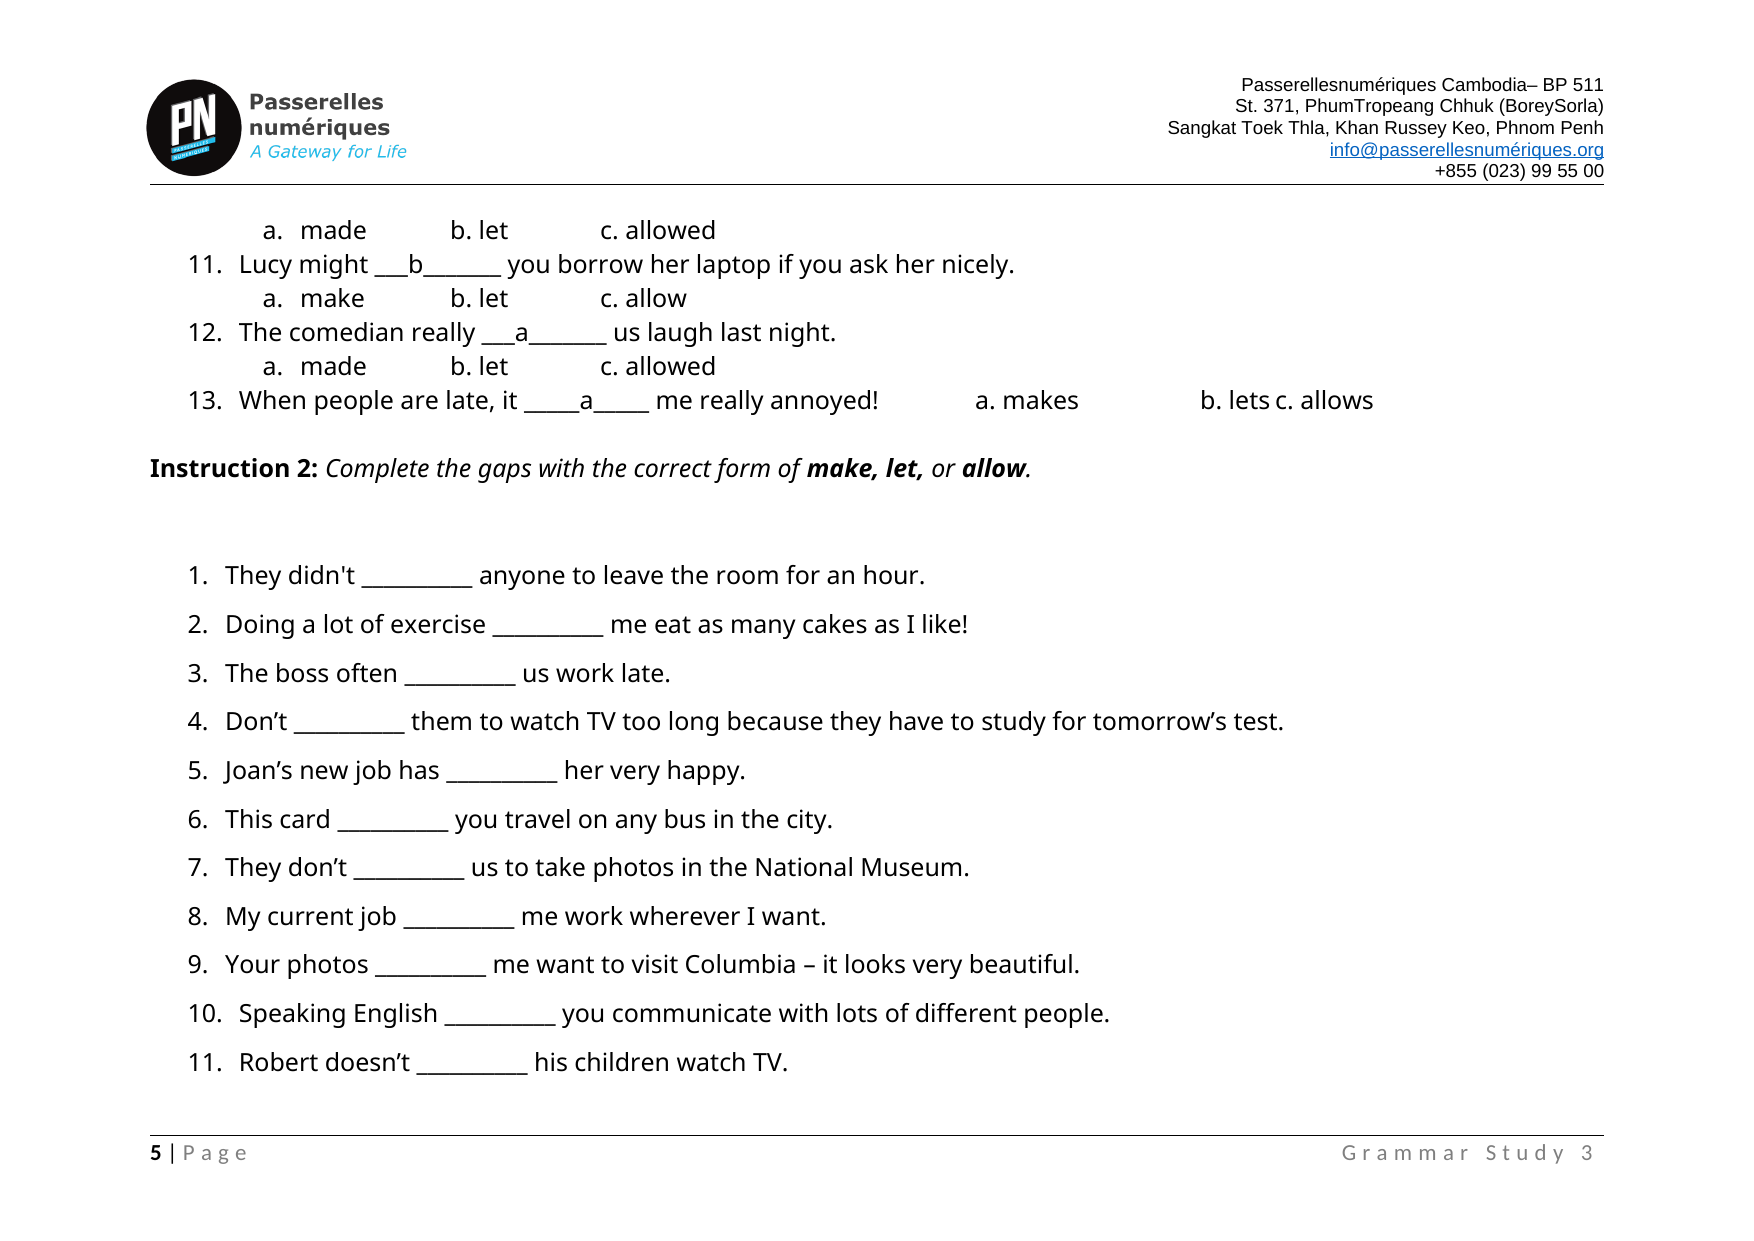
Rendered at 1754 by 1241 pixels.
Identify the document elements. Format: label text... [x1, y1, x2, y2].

list The comedian really ___a_______ us laugh last night. [187, 315, 1604, 349]
list This card __________ you travel on any bus in the city. [187, 801, 1604, 835]
list Robert doesn’t __________ his children watch TV. [187, 1044, 1604, 1078]
list Lucy might ___b_______ you borrow her laptop if you ask her nicely. [187, 247, 1604, 281]
list They didn't __________ anyone to leave the room for an hour. [187, 558, 1604, 592]
list made b. let c. allowed [262, 349, 1604, 383]
list made b. let c. allowed [262, 213, 1604, 247]
list Speaking English __________ you communicate with lots of different people. [187, 996, 1604, 1030]
list When people are late, it _____a_____ me really annoyed! a. makes b. lets c. allows [187, 383, 1604, 417]
list Doing a lot of exercise __________ me eat as many cakes as I like! [187, 607, 1604, 641]
text Instruction 2: Complete the gaps with the correct form of make, let, or allow. [150, 451, 1604, 485]
picture [145, 78, 418, 177]
list They don’t __________ us to take photos in the National Museum. [187, 850, 1604, 884]
list My current job __________ me work wherever I want. [187, 898, 1604, 933]
list Don’t __________ them to watch TV too long because they have to study for tomorrow’s test. [187, 704, 1604, 738]
list Joan’s new job has __________ her very happy. [187, 753, 1604, 787]
list The boss often __________ us work late. [187, 655, 1604, 689]
list Your photos __________ me want to visit Columbia – it looks very beautiful. [187, 947, 1604, 981]
list make b. let c. allow [262, 281, 1604, 315]
